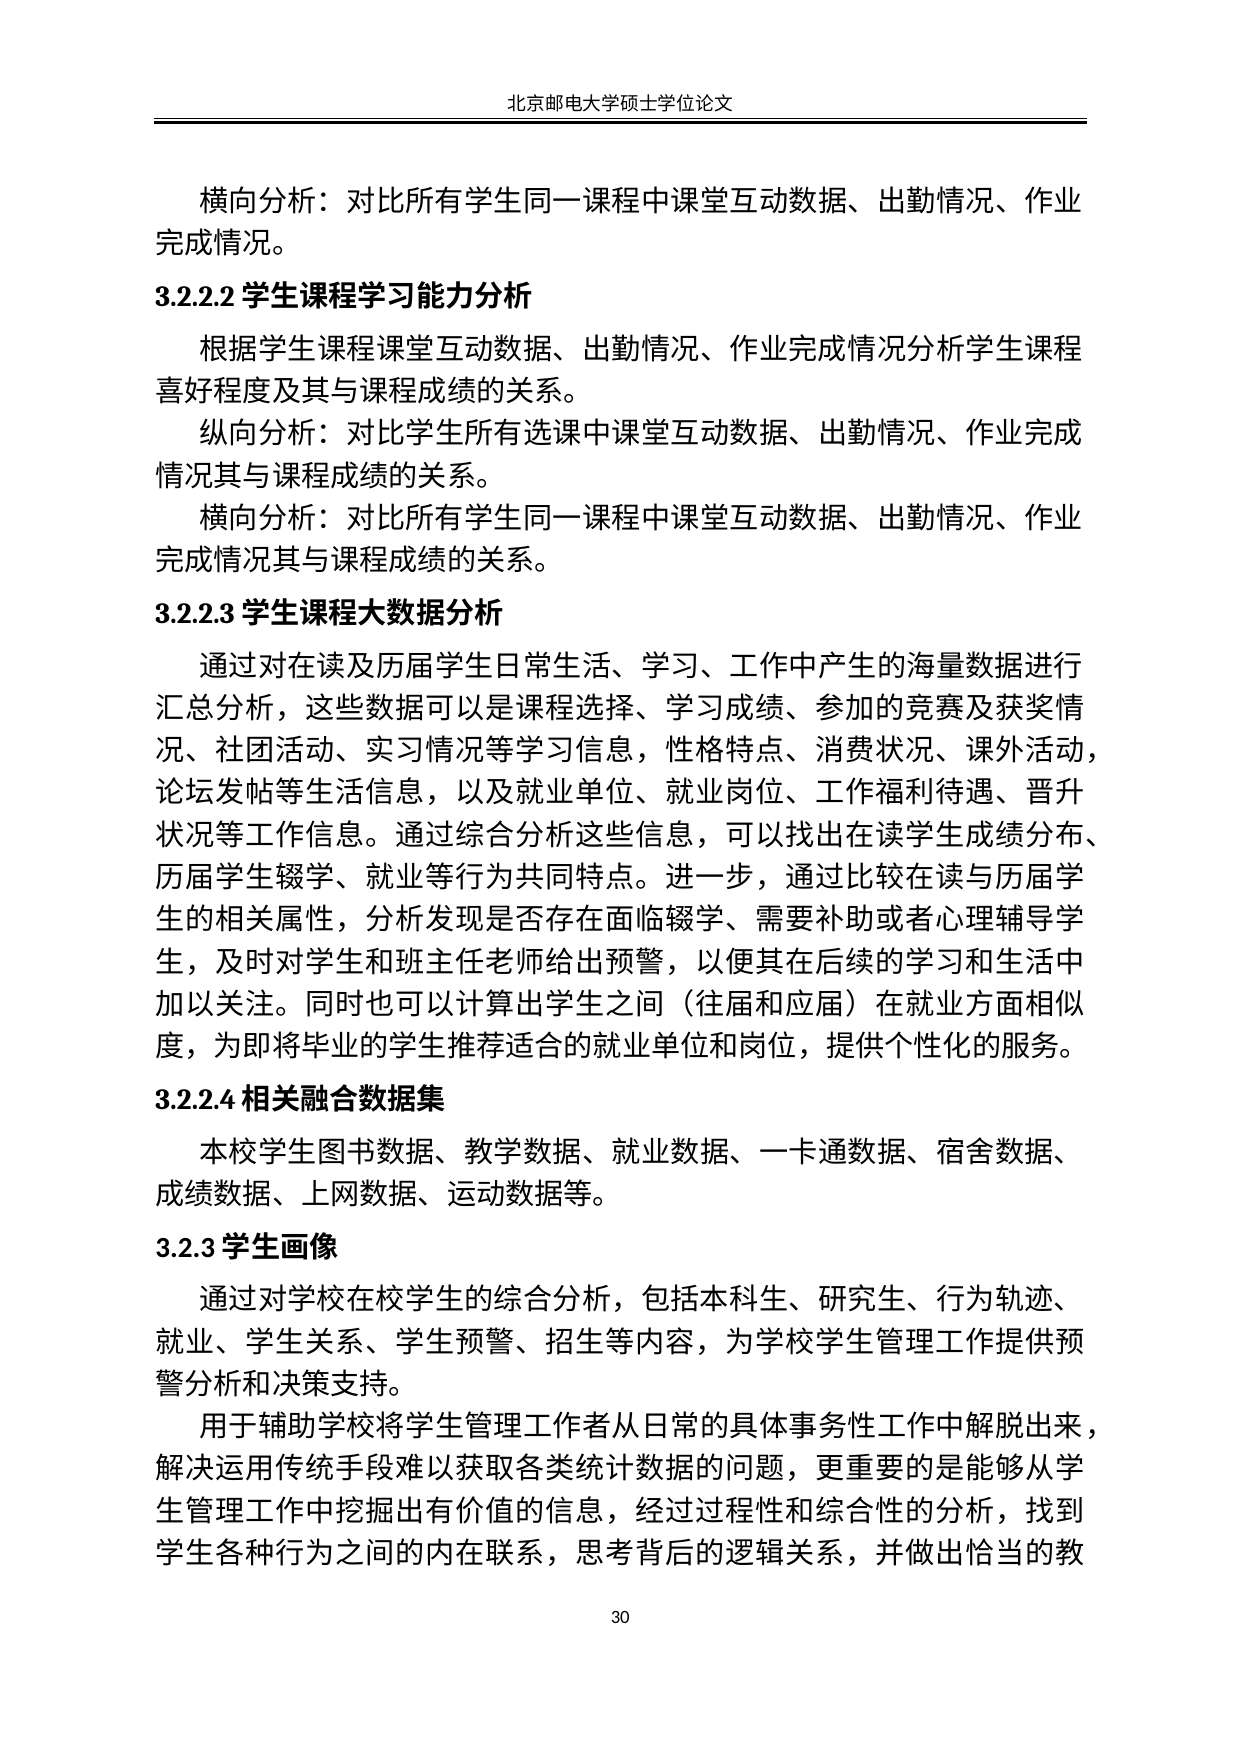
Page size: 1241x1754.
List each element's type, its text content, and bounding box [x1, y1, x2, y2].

subtitle 3.2.2.2 学生课程学习能力分析 [155, 273, 1085, 315]
text 本校学生图书数据、教学数据、就业数据、一卡通数据、宿舍数据、成绩数据、上网数据、运动数据等。 [155, 1128, 1085, 1213]
text 通过对在读及历届学生日常生活、学习、工作中产生的海量数据进行汇总分析，这些数据可以是课程选择、学习成绩、参加的竞赛及获奖情况、社团活动、实习情况等学习信息，性格特点、消费状况、课外活动，论坛发帖等生活信息，以及就业单位、就业岗位、工作福利待遇、晋升状况等工作信息。通过综合分析这些信息，可以找出在读学生成绩分布、历届学生辍学、就业等行为共同特点。进一步，通过比较在读与历届学生的相关属性，分析发现是否存在面临辍学、需要补助或者心理辅导学生，及时对学生和班主任老师给出预警，以便其在后续的学习和生活中加以关注。同时也可以计算出学生之间（往届和应届）在就业方面相似度，为即将毕业的学生推荐适合的就业单位和岗位，提供个性化的服务。 [155, 642, 1085, 1065]
text 通过对学校在校学生的综合分析，包括本科生、研究生、行为轨迹、就业、学生关系、学生预警、招生等内容，为学校学生管理工作提供预警分析和决策支持。 [155, 1276, 1085, 1403]
subtitle 3.2.2.4相关融合数据集 [155, 1076, 1085, 1118]
text 横向分析：对比所有学生同一课程中课堂互动数据、出勤情况、作业完成情况其与课程成绩的关系。 [155, 494, 1085, 579]
text 纵向分析：对比学生所有选课中课堂互动数据、出勤情况、作业完成情况其与课程成绩的关系。 [155, 410, 1085, 494]
text 横向分析：对比所有学生同一课程中课堂互动数据、出勤情况、作业完成情况。 [155, 178, 1085, 262]
subtitle 3.2.2.3 学生课程大数据分析 [155, 589, 1085, 632]
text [155, 1403, 1085, 1572]
subtitle 3.2.3 学生画像 [155, 1223, 1085, 1266]
text 根据学生课程课堂互动数据、出勤情况、作业完成情况分析学生课程喜好程度及其与课程成绩的关系。 [155, 325, 1085, 410]
